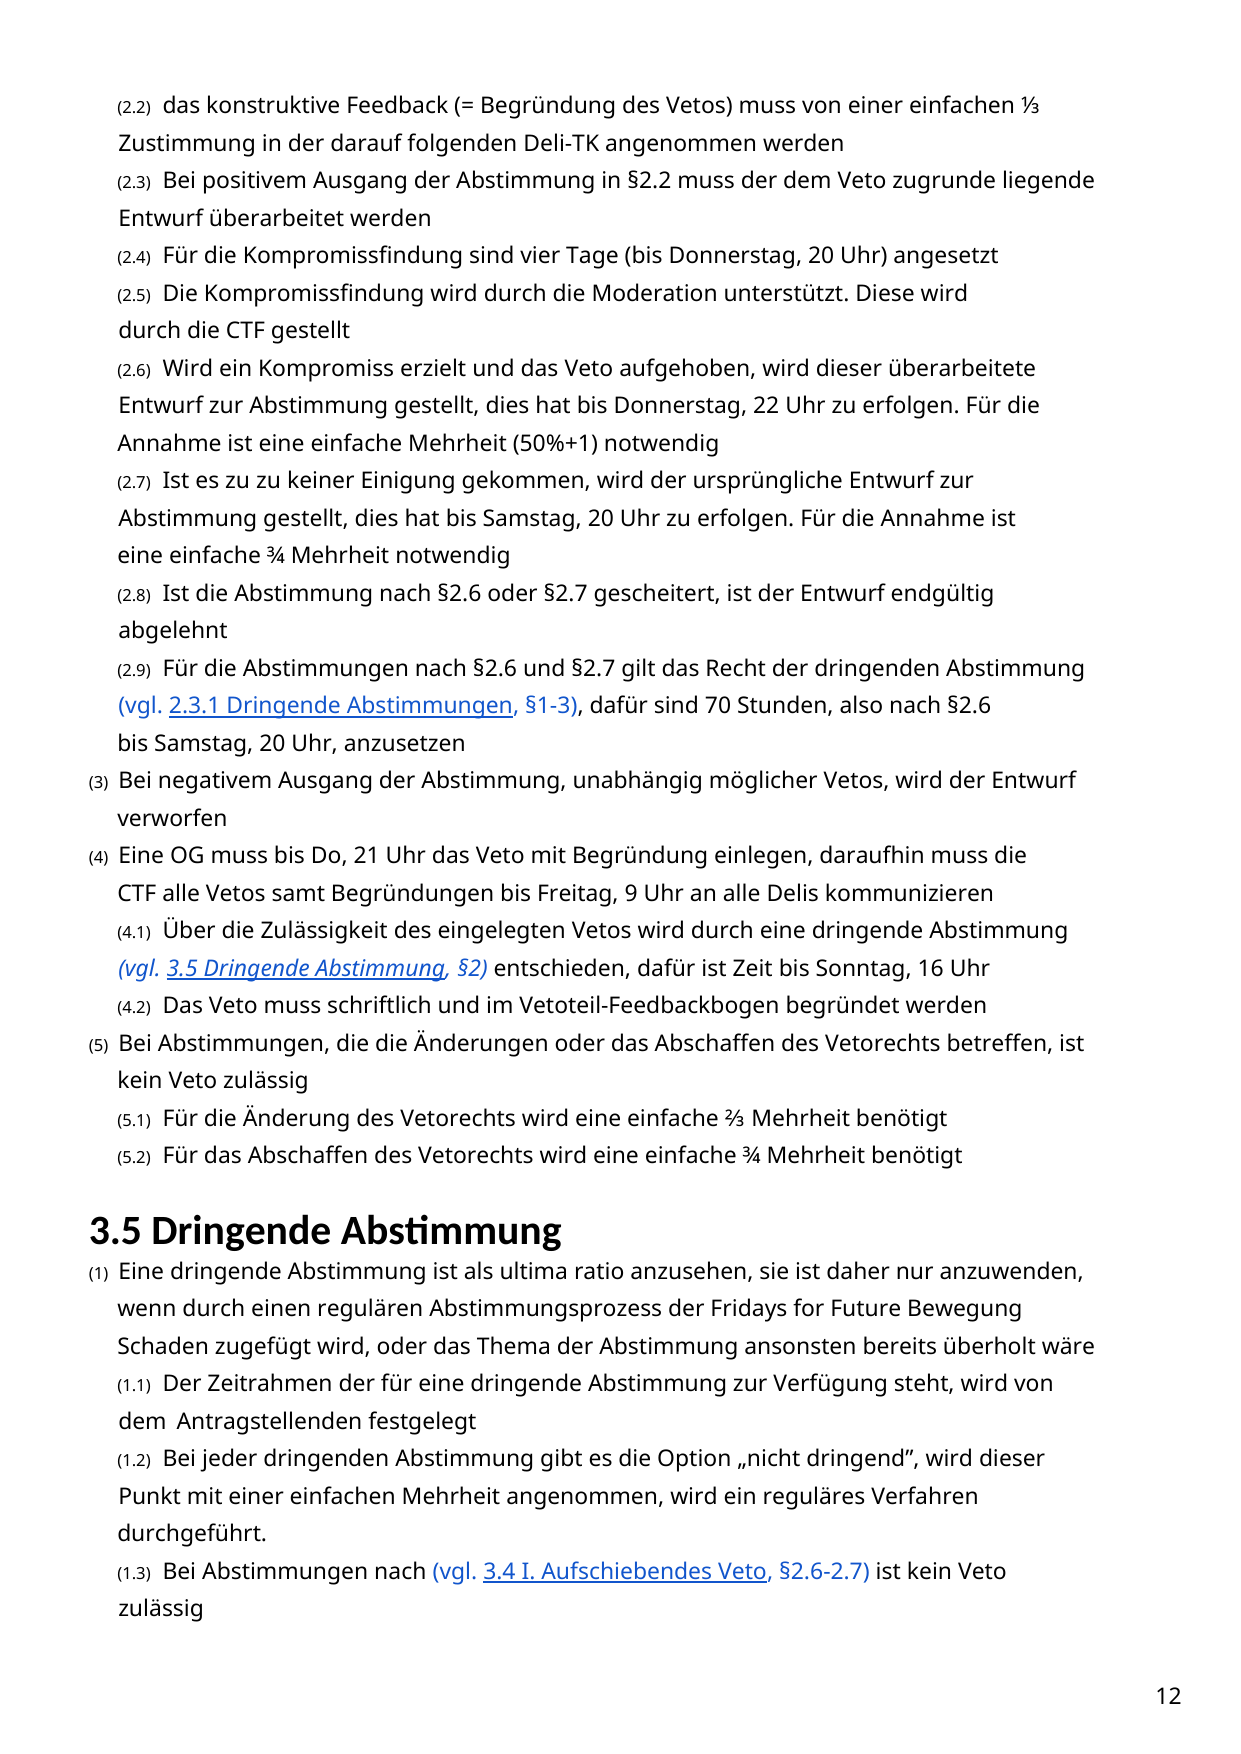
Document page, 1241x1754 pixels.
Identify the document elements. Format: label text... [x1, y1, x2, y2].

text (1.2) Bei jeder dringenden Abstimmung gibt es die Option „nicht dringend”, wird dieser Punkt mit einer einfachen Mehrheit angenommen, wird ein reguläres Verfahren durchgeführt. [88, 1442, 1181, 1549]
text (2.5) Die Kompromissfindung wird durch die Moderation unterstützt. Diese wird durch die CTF gestellt [88, 277, 1181, 346]
text (2.8) Ist die Abstimmung nach §2.6 oder §2.7 gescheitert, ist der Entwurf endgültig abgelehnt [88, 577, 1181, 646]
text (3) Bei negativem Ausgang der Abstimmung, unabhängig möglicher Vetos, wird der Entwurf verworfen [88, 764, 1181, 833]
text (1.3) Bei Abstimmungen nach (vgl. 3.4 I. Aufschiebendes Veto, §2.6-2.7) ist kein Veto zulässig [88, 1555, 1181, 1624]
text (1.1) Der Zeitrahmen der für eine dringende Abstimmung zur Verfügung steht, wird von dem Antragstellenden festgelegt [88, 1367, 1181, 1436]
text (4.2) Das Veto muss schriftlich und im Vetoteil-Feedbackbogen begründet werden [88, 989, 1181, 1021]
text (2.7) Ist es zu zu keiner Einigung gekommen, wird der ursprüngliche Entwurf zur Abstimmung gestellt, dies hat bis Samstag, 20 Uhr zu erfolgen. Für die Annahme ist eine einfache ¾ Mehrheit notwendig [88, 464, 1181, 571]
subtitle 3.5 Dringende Abstimmung [88, 1204, 1181, 1255]
text (1) Eine dringende Abstimmung ist als ultima ratio anzusehen, sie ist daher nur anzuwenden, wenn durch einen regulären Abstimmungsprozess der Fridays for Future Bewegung Schaden zugefügt wird, oder das Thema der Abstimmung ansonsten bereits überholt wäre [88, 1255, 1181, 1361]
text (5.2) Für das Abschaffen des Vetorechts wird eine einfache ¾ Mehrheit benötigt [88, 1139, 1181, 1171]
text (2.2) das konstruktive Feedback (= Begründung des Vetos) muss von einer einfachen ⅓ Zustimmung in der darauf folgenden Deli-TK angenommen werden [88, 89, 1181, 158]
text (5.1) Für die Änderung des Vetorechts wird eine einfache ⅔ Mehrheit benötigt [88, 1102, 1181, 1133]
text (2.9) Für die Abstimmungen nach §2.6 und §2.7 gilt das Recht der dringenden Abstimmung (vgl. 2.3.1 Dringende Abstimmungen, §1-3), dafür sind 70 Stunden, also nach §2.6 bis Samstag, 20 Uhr, anzusetzen [88, 652, 1181, 758]
text (2.3) Bei positivem Ausgang der Abstimmung in §2.2 muss der dem Veto zugrunde liegende Entwurf überarbeitet werden [88, 164, 1181, 233]
text (4) Eine OG muss bis Do, 21 Uhr das Veto mit Begründung einlegen, daraufhin muss die CTF alle Vetos samt Begründungen bis Freitag, 9 Uhr an alle Delis kommunizieren [88, 839, 1181, 908]
text (2.4) Für die Kompromissfindung sind vier Tage (bis Donnerstag, 20 Uhr) angesetzt [88, 239, 1181, 271]
text (4.1) Über die Zulässigkeit des eingelegten Vetos wird durch eine dringende Abstimmung (vgl. 3.5 Dringende Abstimmung, §2) entschieden, dafür ist Zeit bis Sonntag, 16 Uhr [88, 914, 1181, 983]
text (2.6) Wird ein Kompromiss erzielt und das Veto aufgehoben, wird dieser überarbeitete Entwurf zur Abstimmung gestellt, dies hat bis Donnerstag, 22 Uhr zu erfolgen. Für die Annahme ist eine einfache Mehrheit (50%+1) notwendig [88, 352, 1181, 458]
text (5) Bei Abstimmungen, die die Änderungen oder das Abschaffen des Vetorechts betreffen, ist kein Veto zulässig [88, 1027, 1181, 1096]
